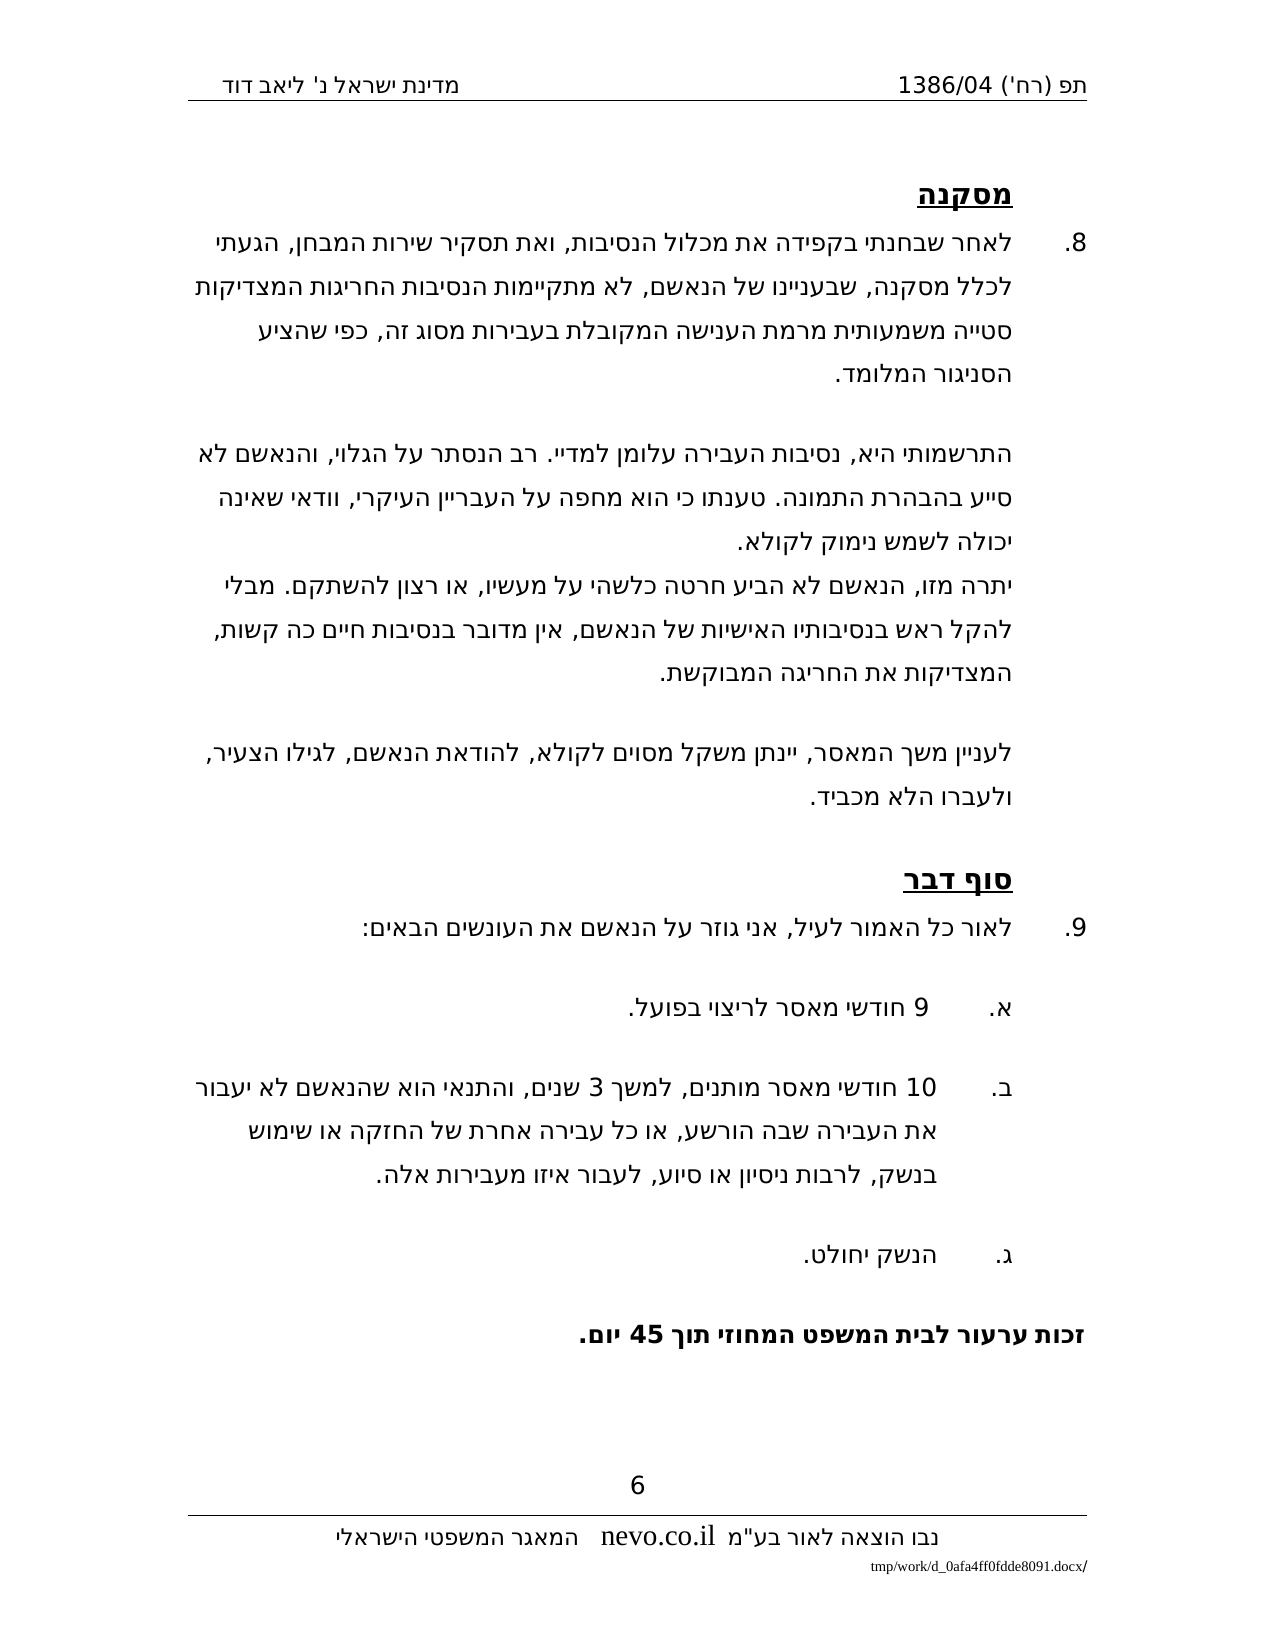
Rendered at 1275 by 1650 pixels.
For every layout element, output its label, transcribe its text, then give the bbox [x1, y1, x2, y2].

text א. 9 חודשי מאסר לריצוי בפועל.נ [187, 993, 1087, 1022]
text זכות ערעור לבית המשפט המחוזי תוך 45 יום.ב [187, 1320, 1085, 1349]
text יתרה מזו, הנאשם לא הביע חרטה כלשהי על מעשיו, או רצון להשתקם. מבלי להקל ראש בנסיבותיו האישיות של הנאשם, אין מדובר בנסיבות חיים כה קשות, המצדיקות את החריגה המבוקשת. [187, 571, 1012, 688]
text לעניין משך המאסר, יינתן משקל מסוים לקולא, להודאת הנאשם, לגילו הצעיר, ולעברו הלא מכביד. [187, 738, 1012, 811]
text 8. לאחר שבחנתי בקפידה את מכלול הנסיבות, ואת תסקיר שירות המבחן, הגעתי לכלל מסקנה, שבעניינו של הנאשם, לא מתקיימות הנסיבות החריגות המצדיקות סטייה משמעותית מרמת הענישה המקובלת בעבירות מסוג זה, כפי שהציע הסניגור המלומד.ו [187, 228, 1087, 389]
text התרשמותי היא, נסיבות העבירה עלומן למדיי. רב הנסתר על הגלוי, והנאשם לא סייע בהבהרת התמונה. טענתו כי הוא מחפה על העבריין העיקרי, וודאי שאינה יכולה לשמש נימוק לקולא. [187, 439, 1087, 556]
subtitle סוף דבר [187, 862, 1087, 896]
subtitle מסקנה [187, 177, 1012, 211]
text ב. 10 חודשי מאסר מותנים, למשך 3 שנים, והתנאי הוא שהנאשם לא יעבור את העבירה שבה הורשע, או כל עבירה אחרת של החזקה או שימוש בנשק, לרבות ניסיון או סיוע, לעבור איזו מעבירות אלה. [187, 1073, 1012, 1189]
text ג. הנשק יחולט. [187, 1240, 1085, 1269]
text 9. לאור כל האמור לעיל, אני גוזר על הנאשם את העונשים הבאים: [187, 913, 1087, 942]
